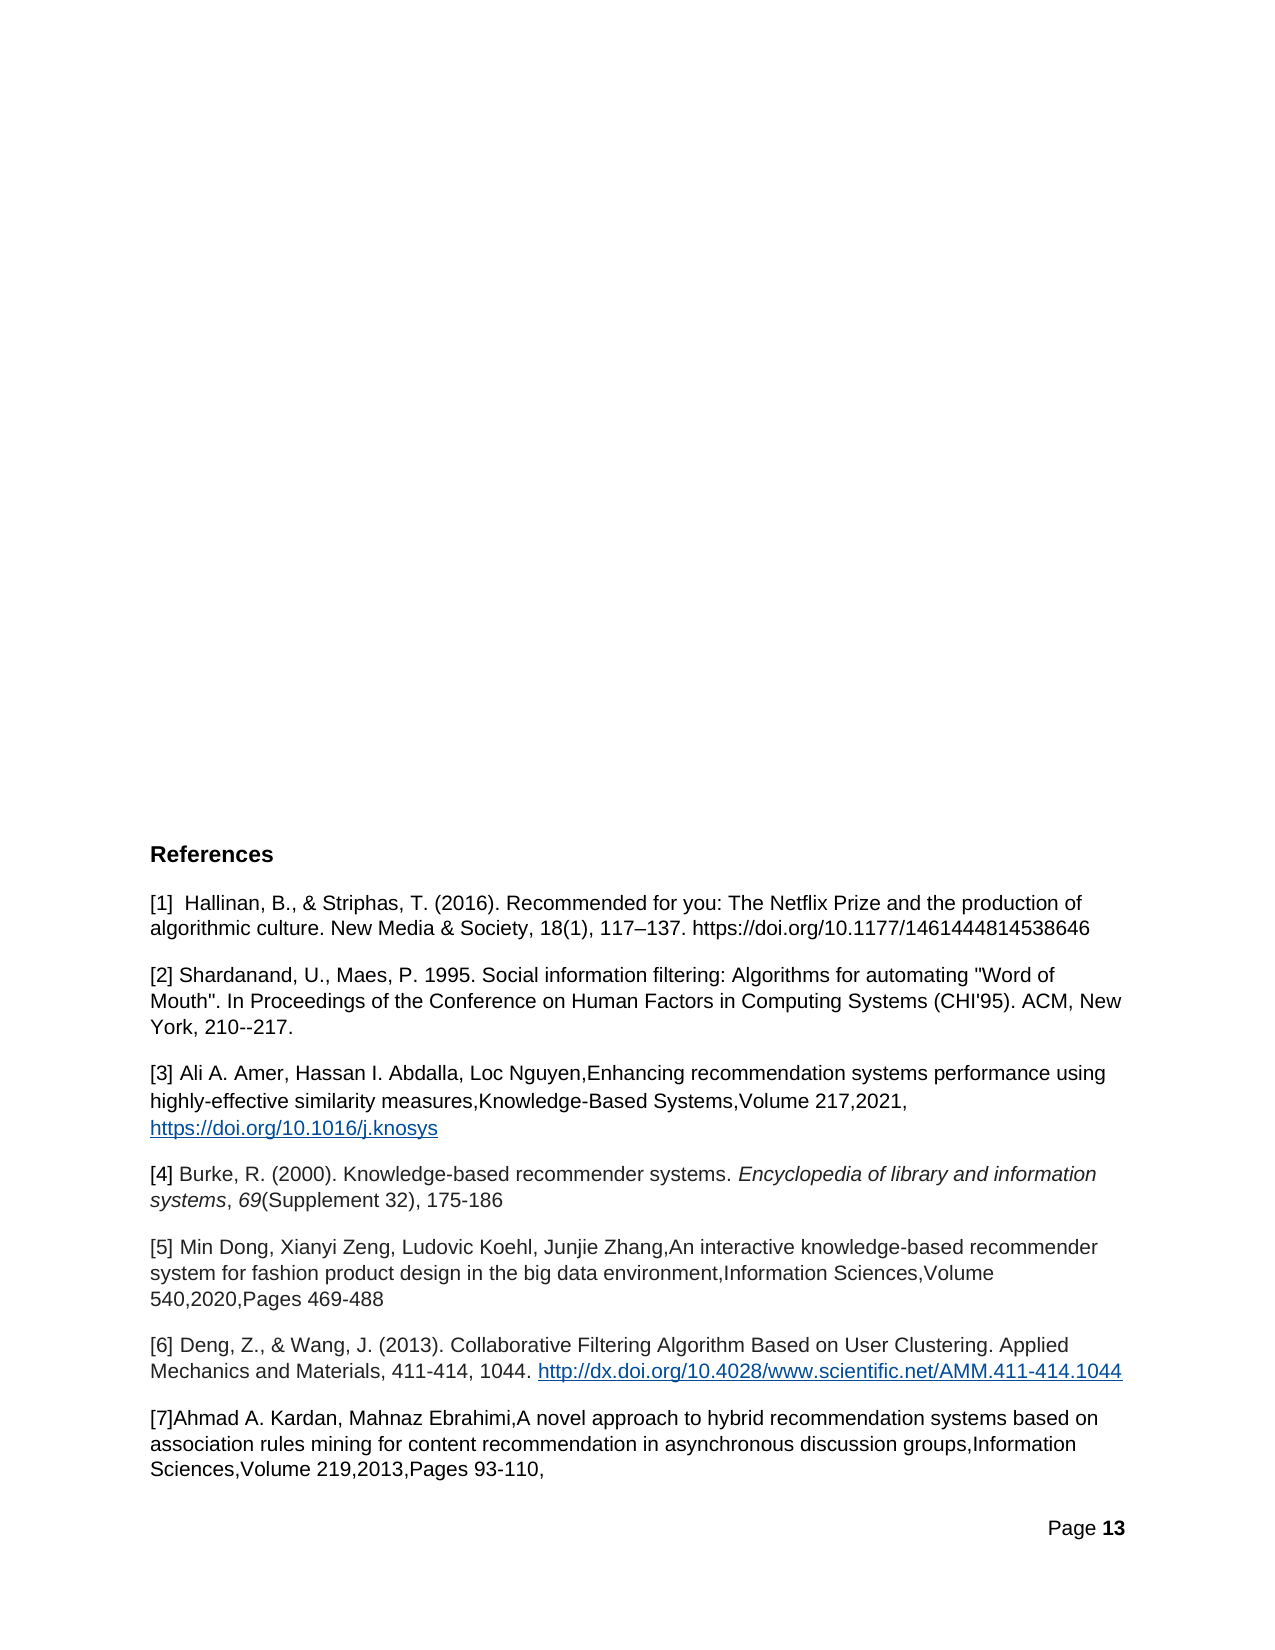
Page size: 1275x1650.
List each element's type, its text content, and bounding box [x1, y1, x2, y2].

text [2] Shardanand, U., Maes, P. 1995. Social information filtering: Algorithms for automating "Word of Mouth". In Proceedings of the Conference on Human Factors in Computing Systems (CHI'95). ACM, New York, 210--217. [150, 963, 1125, 1038]
text [7]Ahmad A. Kardan, Mahnaz Ebrahimi,A novel approach to hybrid recommendation systems based on association rules mining for content recommendation in asynchronous discussion groups,Information Sciences,Volume 219,2013,Pages 93-110, [150, 1406, 1125, 1481]
text References [150, 841, 1125, 867]
text [1] Hallinan, B., & Striphas, T. (2016). Recommended for you: The Netflix Prize and the production of algorithmic culture. New Media & Society, 18(1), 117–137. https://doi.org/10.1177/1461444814538646 [150, 890, 1125, 940]
text [6] Deng, Z., & Wang, J. (2013). Collaborative Filtering Algorithm Based on User Clustering. Applied Mechanics and Materials, 411-414, 1044. http://dx.doi.org/10.4028/www.scientific.net/AMM.411-414.1044 [150, 1333, 1125, 1383]
text [3] Ali A. Amer, Hassan I. Abdalla, Loc Nguyen,Enhancing recommendation systems performance using highly-effective similarity measures,Knowledge-Based Systems,Volume 217,2021, https://doi.org/10.1016/j.knosys [150, 1061, 1125, 1139]
text [4] Burke, R. (2000). Knowledge-based recommender systems. Encyclopedia of library and information systems, 69(Supplement 32), 175-186 [150, 1162, 1125, 1212]
text [5] Min Dong, Xianyi Zeng, Ludovic Koehl, Junjie Zhang,An interactive knowledge-based recommender system for fashion product design in the big data environment,Information Sciences,Volume 540,2020,Pages 469-488 [150, 1235, 1125, 1310]
